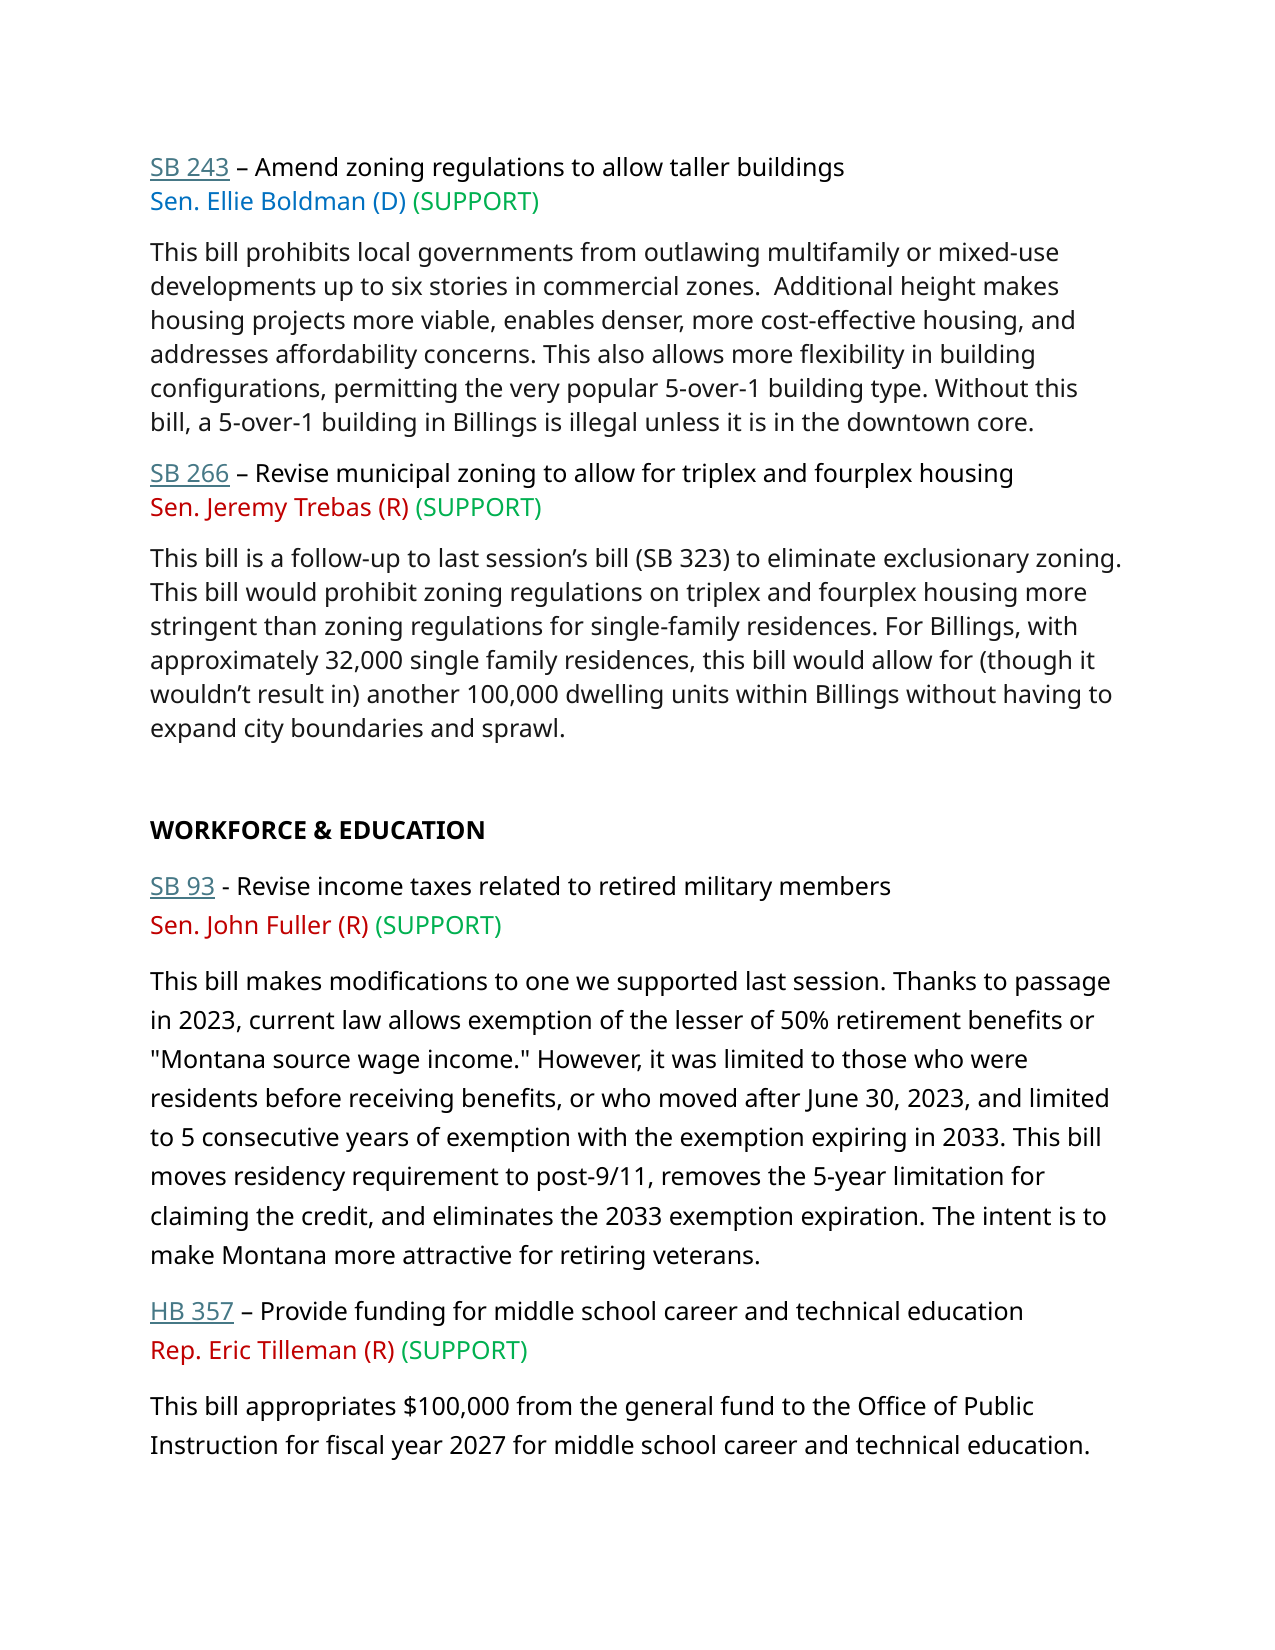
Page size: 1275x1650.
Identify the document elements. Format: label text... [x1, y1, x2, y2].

text SB 266 – Revise municipal zoning to allow for triplex and fourplex housing Sen. Jeremy Trebas (R) (SUPPORT) [150, 456, 1125, 524]
text WORKFORCE & EDUCATION [150, 812, 1125, 846]
text HB 357 – Provide funding for middle school career and technical education Rep. Eric Tilleman (R) (SUPPORT) [150, 1293, 1125, 1366]
text SB 243 – Amend zoning regulations to allow taller buildings Sen. Ellie Boldman (D) (SUPPORT) [150, 150, 1125, 218]
text This bill prohibits local governments from outlawing multifamily or mixed-use developments up to six stories in commercial zones. Additional height makes housing projects more viable, enables denser, more cost-effective housing, and addresses affordability concerns. This also allows more flexibility in building configurations, permitting the very popular 5-over-1 building type. Without this bill, a 5-over-1 building in Billings is illegal unless it is in the downtown core. [150, 235, 1125, 439]
text SB 93 - Revise income taxes related to retired military members Sen. John Fuller (R) (SUPPORT) [150, 868, 1125, 941]
text This bill makes modifications to one we supported last session. Thanks to passage in 2023, current law allows exemption of the lesser of 50% retirement benefits or "Montana source wage income." However, it was limited to those who were residents before receiving benefits, or who moved after June 30, 2023, and limited to 5 consecutive years of exemption with the exemption expiring in 2033. This bill moves residency requirement to post-9/11, removes the 5-year limitation for claiming the credit, and eliminates the 2033 exemption expiration. The intent is to make Montana more attractive for retiring veterans. [150, 963, 1125, 1271]
text This bill is a follow-up to last session’s bill (SB 323) to eliminate exclusionary zoning. This bill would prohibit zoning regulations on triplex and fourplex housing more stringent than zoning regulations for single-family residences. For Billings, with approximately 32,000 single family residences, this bill would allow for (though it wouldn’t result in) another 100,000 dwelling units within Billings without having to expand city boundaries and sprawl. [150, 541, 1125, 745]
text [150, 1388, 1125, 1461]
